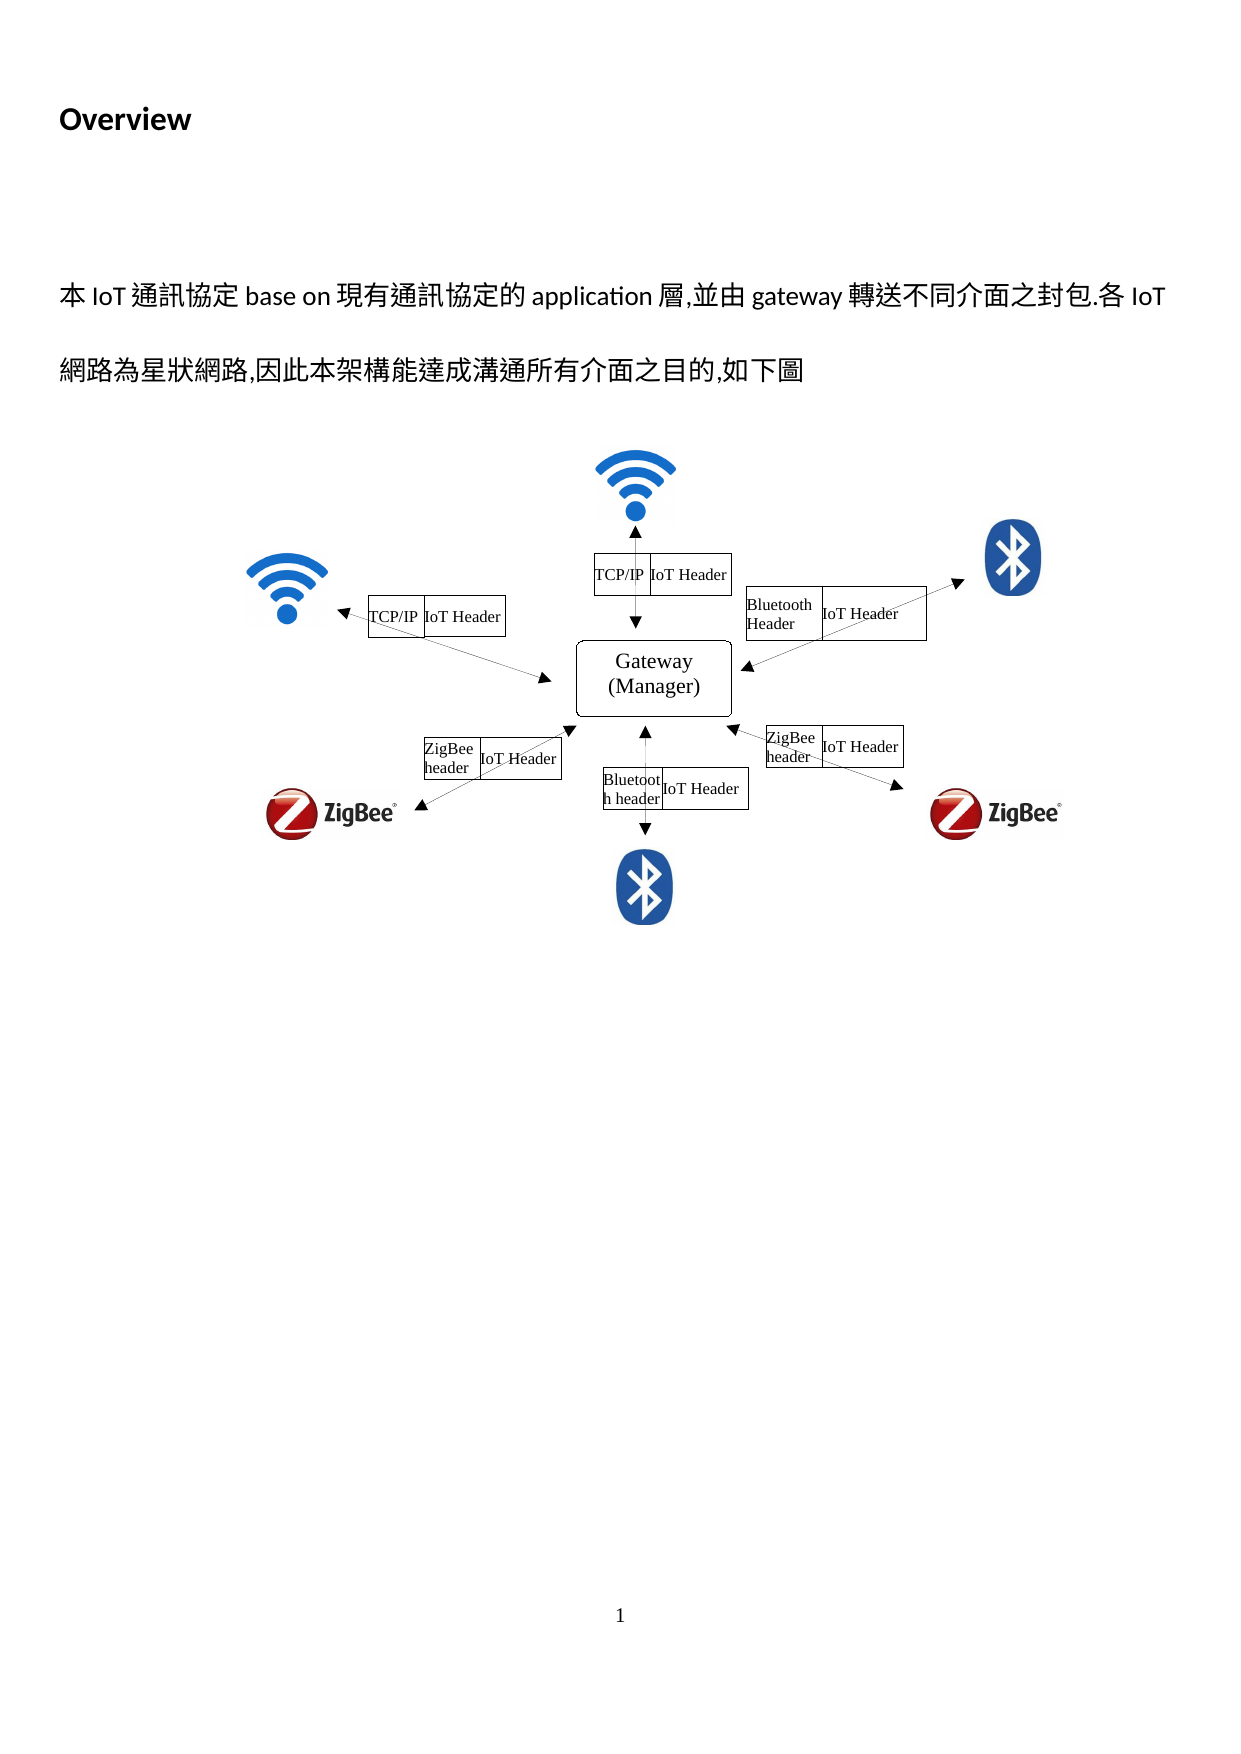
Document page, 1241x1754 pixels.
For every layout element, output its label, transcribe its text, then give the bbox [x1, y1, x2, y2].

text 本IoT通訊協定base on現有通訊協定的application層,並由gateway轉送不同介面之封包.各IoT網路為星狀網路,因此本架構能達成溝通所有介面之目的,如下圖 [59, 256, 1181, 406]
picture [926, 788, 1065, 840]
picture [611, 847, 677, 925]
picture [245, 546, 329, 629]
picture [979, 518, 1045, 596]
picture [262, 788, 400, 840]
subtitle Overview [59, 81, 1181, 156]
picture [594, 443, 677, 526]
